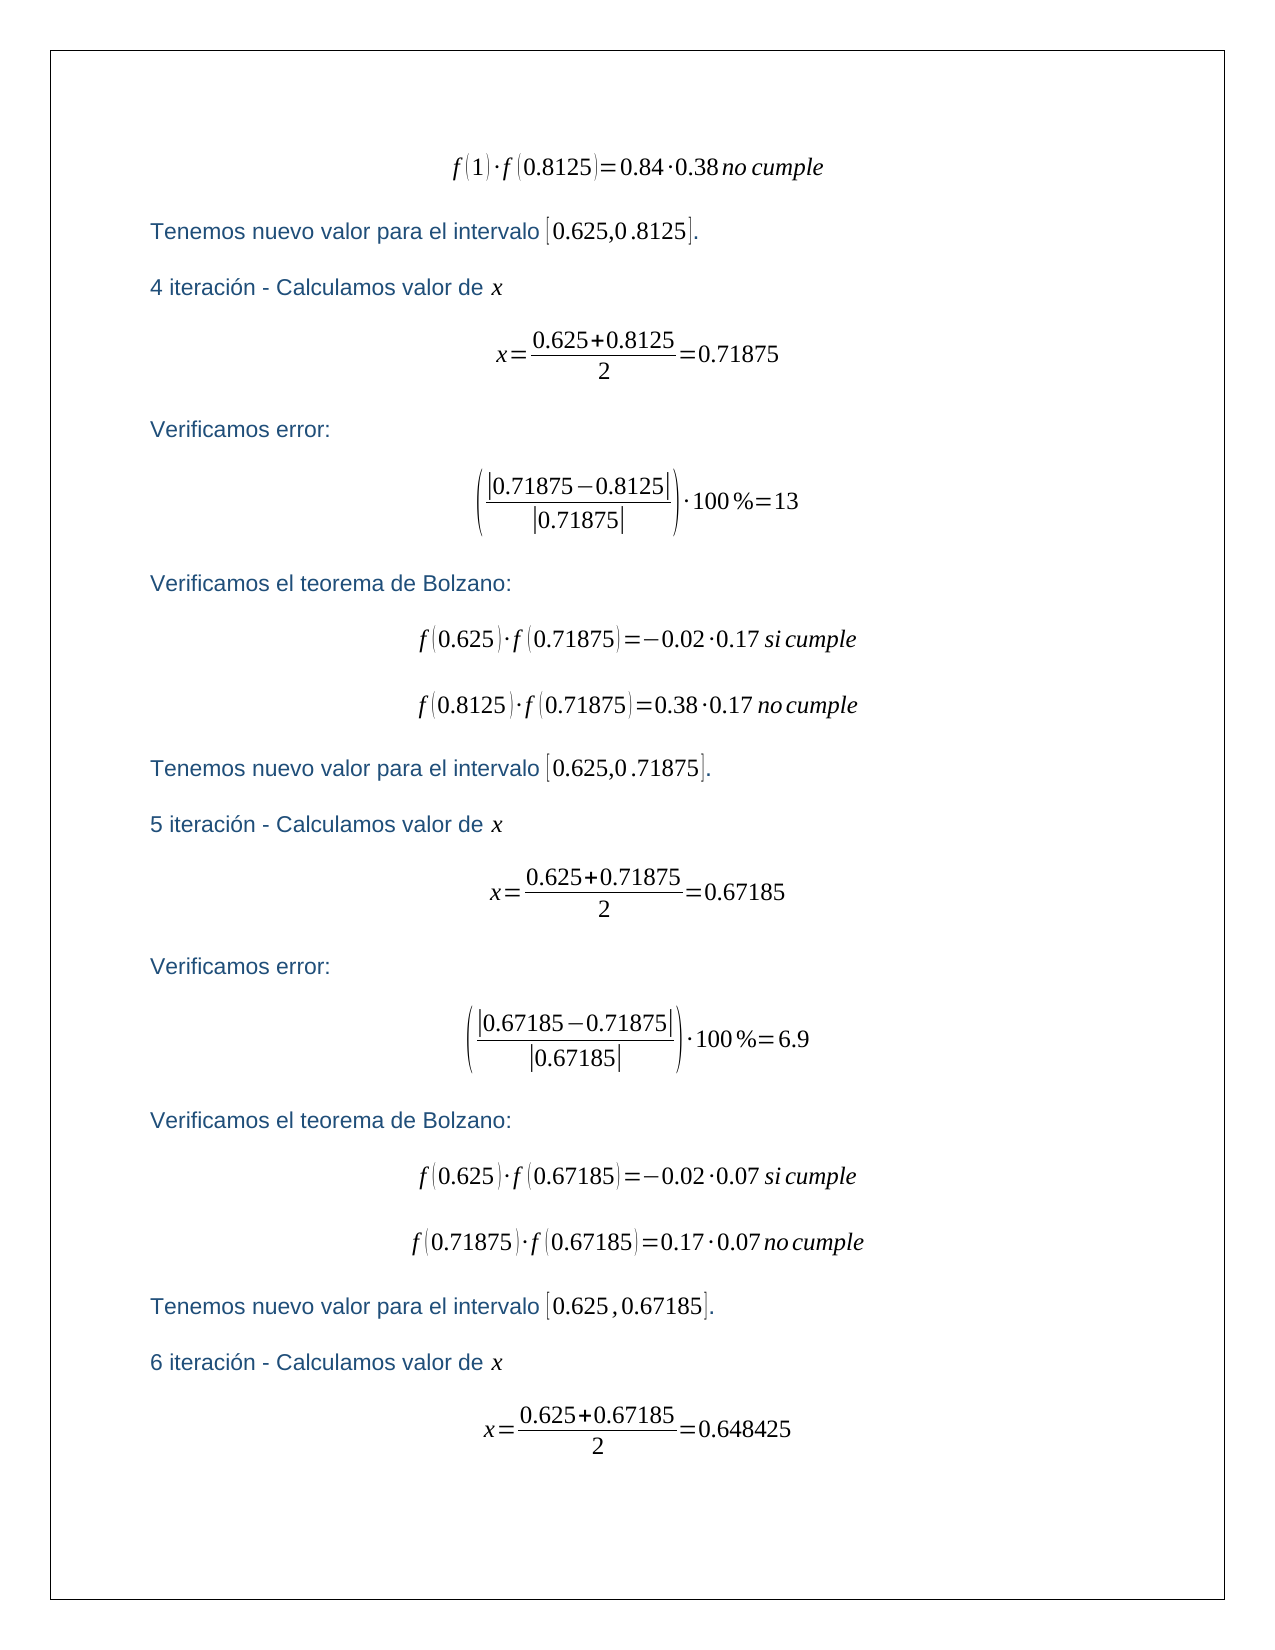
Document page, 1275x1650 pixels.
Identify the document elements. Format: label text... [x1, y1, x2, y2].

text Tenemos nuevo valor para el intervalo . [150, 216, 1125, 246]
text Verificamos error: [150, 953, 1125, 979]
text Verificamos el teorema de Bolzano: [150, 1107, 1125, 1133]
text Tenemos nuevo valor para el intervalo . [150, 753, 1125, 784]
text 4 iteración - Calculamos valor de [150, 273, 1125, 301]
text 5 iteración - Calculamos valor de [150, 811, 1125, 838]
text 6 iteración - Calculamos valor de [150, 1348, 1125, 1376]
text Tenemos nuevo valor para el intervalo . [150, 1291, 1125, 1321]
text Verificamos error: [150, 416, 1125, 442]
text Verificamos el teorema de Bolzano: [150, 569, 1125, 596]
